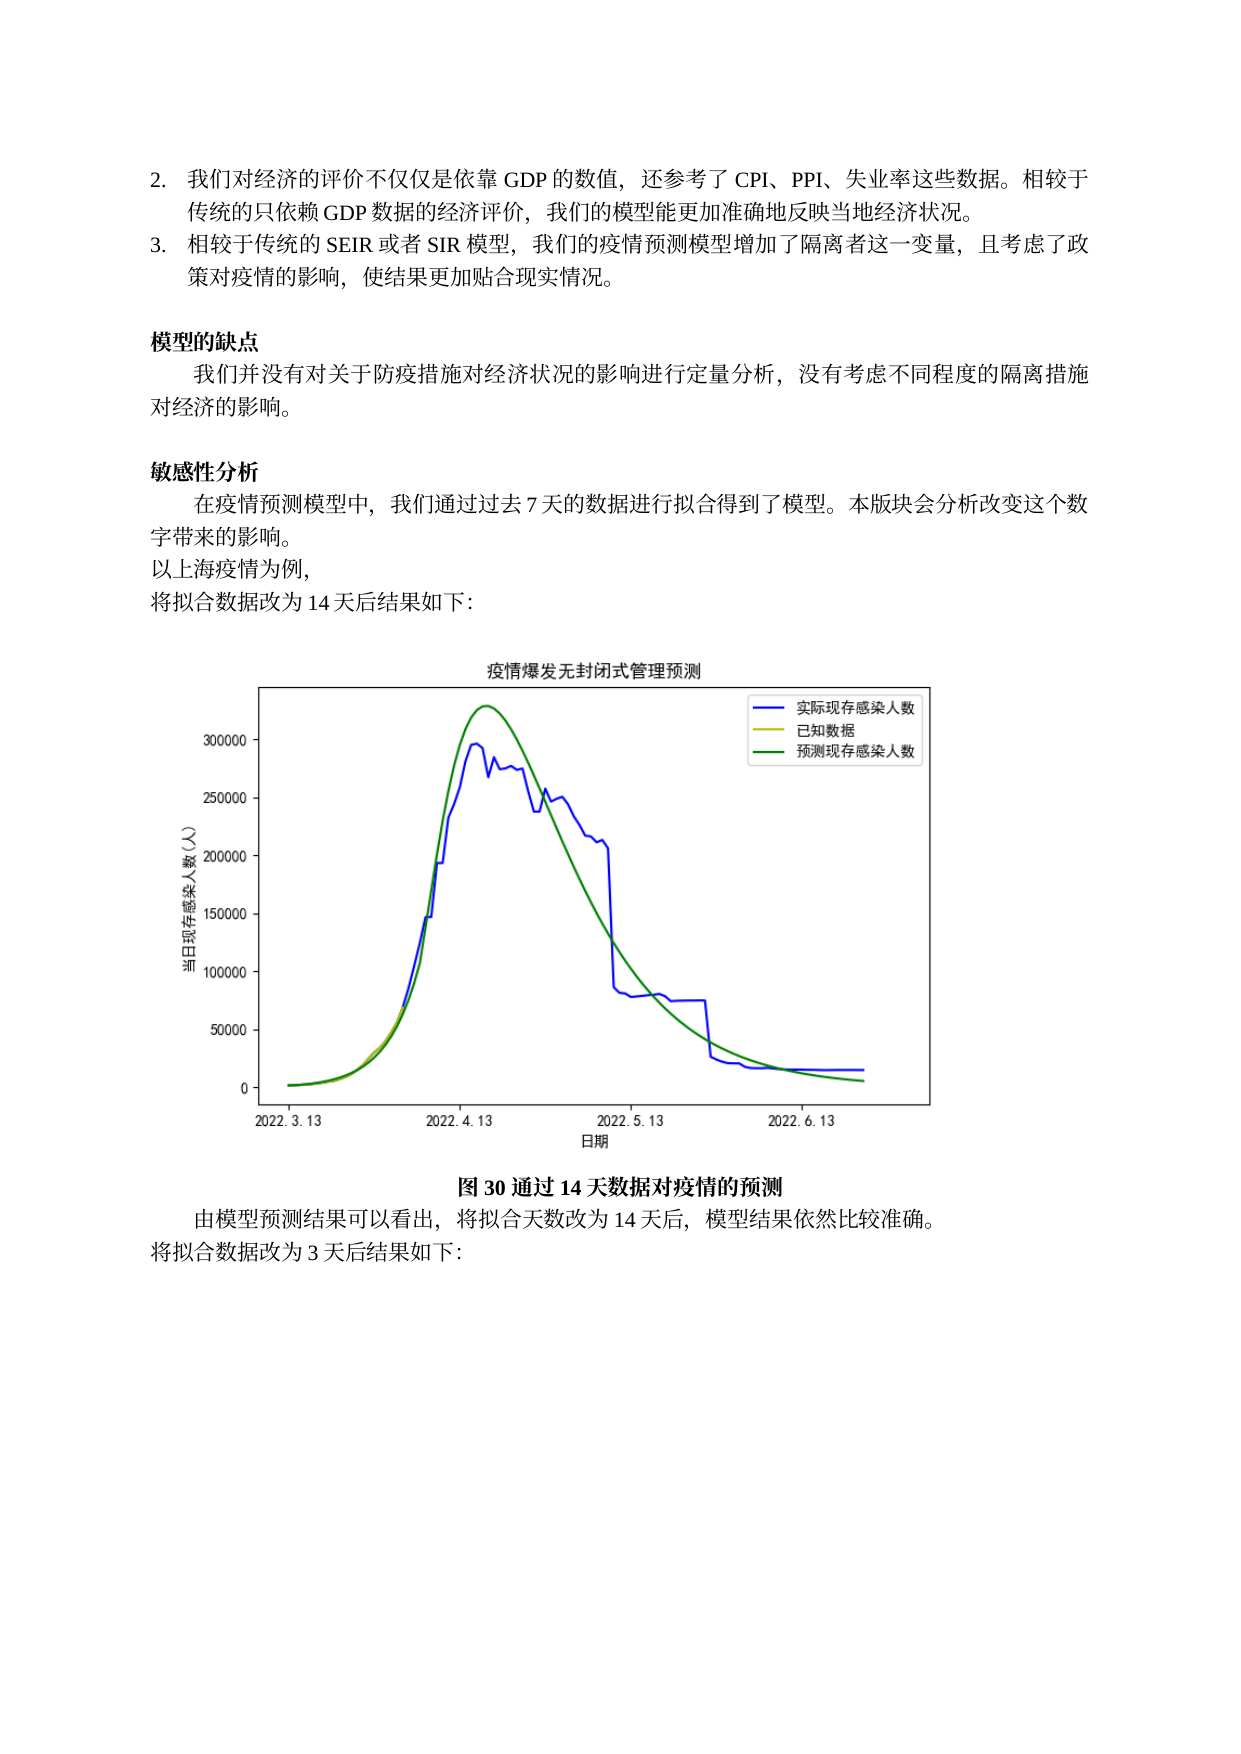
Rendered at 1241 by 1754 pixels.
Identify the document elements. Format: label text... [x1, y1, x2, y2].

list 相较于传统的SEIR或者SIR模型，我们的疫情预测模型增加了隔离者这一变量，且考虑了政策对疫情的影响，使结果更加贴合现实情况。 [150, 227, 1090, 292]
text 图30 通过14天数据对疫情的预测 [150, 1169, 1090, 1202]
text 由模型预测结果可以看出，将拟合天数改为14天后，模型结果依然比较准确。 [150, 1202, 1090, 1234]
text 将拟合数据改为14天后结果如下： [150, 584, 1090, 617]
list 我们对经济的评价不仅仅是依靠GDP的数值，还参考了CPI、PPI、失业率这些数据。相较于传统的只依赖GDP数据的经济评价，我们的模型能更加准确地反映当地经济状况。 [150, 162, 1090, 227]
text 以上海疫情为例， [150, 552, 1090, 584]
text 在疫情预测模型中，我们通过过去7天的数据进行拟合得到了模型。本版块会分析改变这个数字带来的影响。 [150, 487, 1090, 552]
text 将拟合数据改为3天后结果如下： [150, 1234, 1090, 1267]
text 我们并没有对关于防疫措施对经济状况的影响进行定量分析，没有考虑不同程度的隔离措施对经济的影响。 [150, 357, 1090, 422]
picture [150, 622, 1016, 1164]
text 模型的缺点 [150, 324, 1090, 357]
text 敏感性分析 [150, 454, 1090, 487]
